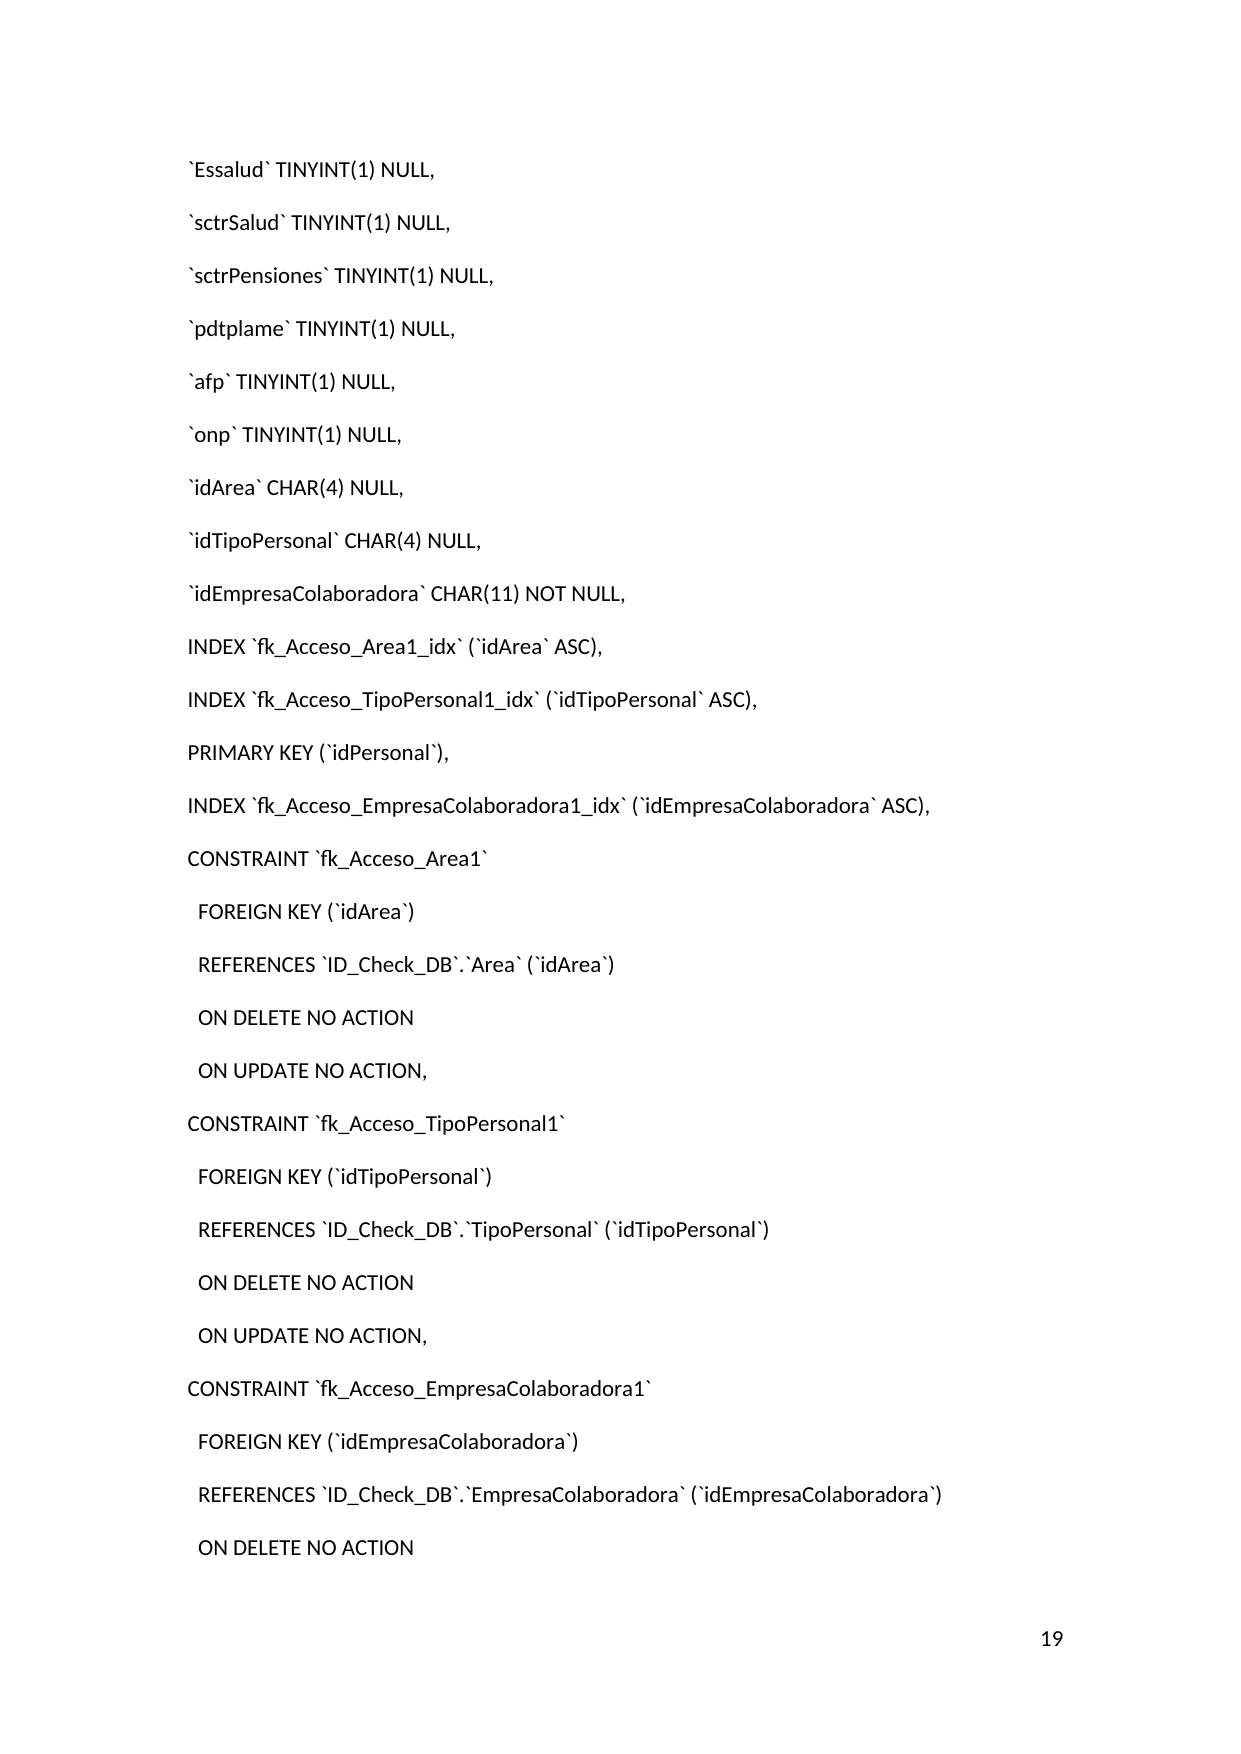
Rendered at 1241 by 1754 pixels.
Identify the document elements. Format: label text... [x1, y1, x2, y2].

text `onp` TINYINT(1) NULL, [177, 420, 1063, 448]
text `sctrSalud` TINYINT(1) NULL, [177, 208, 1063, 236]
text ON DELETE NO ACTION [177, 1003, 1063, 1031]
text FOREIGN KEY (`idTipoPersonal`) [177, 1162, 1063, 1190]
text CONSTRAINT `fk_Acceso_Area1` [177, 844, 1063, 872]
text INDEX `fk_Acceso_EmpresaColaboradora1_idx` (`idEmpresaColaboradora` ASC), [177, 791, 1063, 819]
text FOREIGN KEY (`idEmpresaColaboradora`) [177, 1427, 1063, 1455]
text REFERENCES `ID_Check_DB`.`TipoPersonal` (`idTipoPersonal`) [177, 1215, 1063, 1243]
text REFERENCES `ID_Check_DB`.`EmpresaColaboradora` (`idEmpresaColaboradora`) [177, 1480, 1063, 1508]
text `pdtplame` TINYINT(1) NULL, [177, 314, 1063, 342]
text ON DELETE NO ACTION [177, 1268, 1063, 1296]
text CONSTRAINT `fk_Acceso_EmpresaColaboradora1` [177, 1374, 1063, 1402]
text `idArea` CHAR(4) NULL, [177, 473, 1063, 501]
text `afp` TINYINT(1) NULL, [177, 367, 1063, 395]
text `Essalud` TINYINT(1) NULL, [177, 155, 1063, 183]
text INDEX `fk_Acceso_TipoPersonal1_idx` (`idTipoPersonal` ASC), [177, 685, 1063, 713]
text `idEmpresaColaboradora` CHAR(11) NOT NULL, [177, 579, 1063, 607]
text `sctrPensiones` TINYINT(1) NULL, [177, 261, 1063, 289]
text `idTipoPersonal` CHAR(4) NULL, [177, 526, 1063, 554]
text ON DELETE NO ACTION [177, 1533, 1063, 1561]
text FOREIGN KEY (`idArea`) [177, 897, 1063, 925]
text ON UPDATE NO ACTION, [177, 1056, 1063, 1084]
text REFERENCES `ID_Check_DB`.`Area` (`idArea`) [177, 950, 1063, 978]
text CONSTRAINT `fk_Acceso_TipoPersonal1` [177, 1109, 1063, 1137]
text INDEX `fk_Acceso_Area1_idx` (`idArea` ASC), [177, 632, 1063, 660]
text ON UPDATE NO ACTION, [177, 1321, 1063, 1349]
text PRIMARY KEY (`idPersonal`), [177, 738, 1063, 766]
